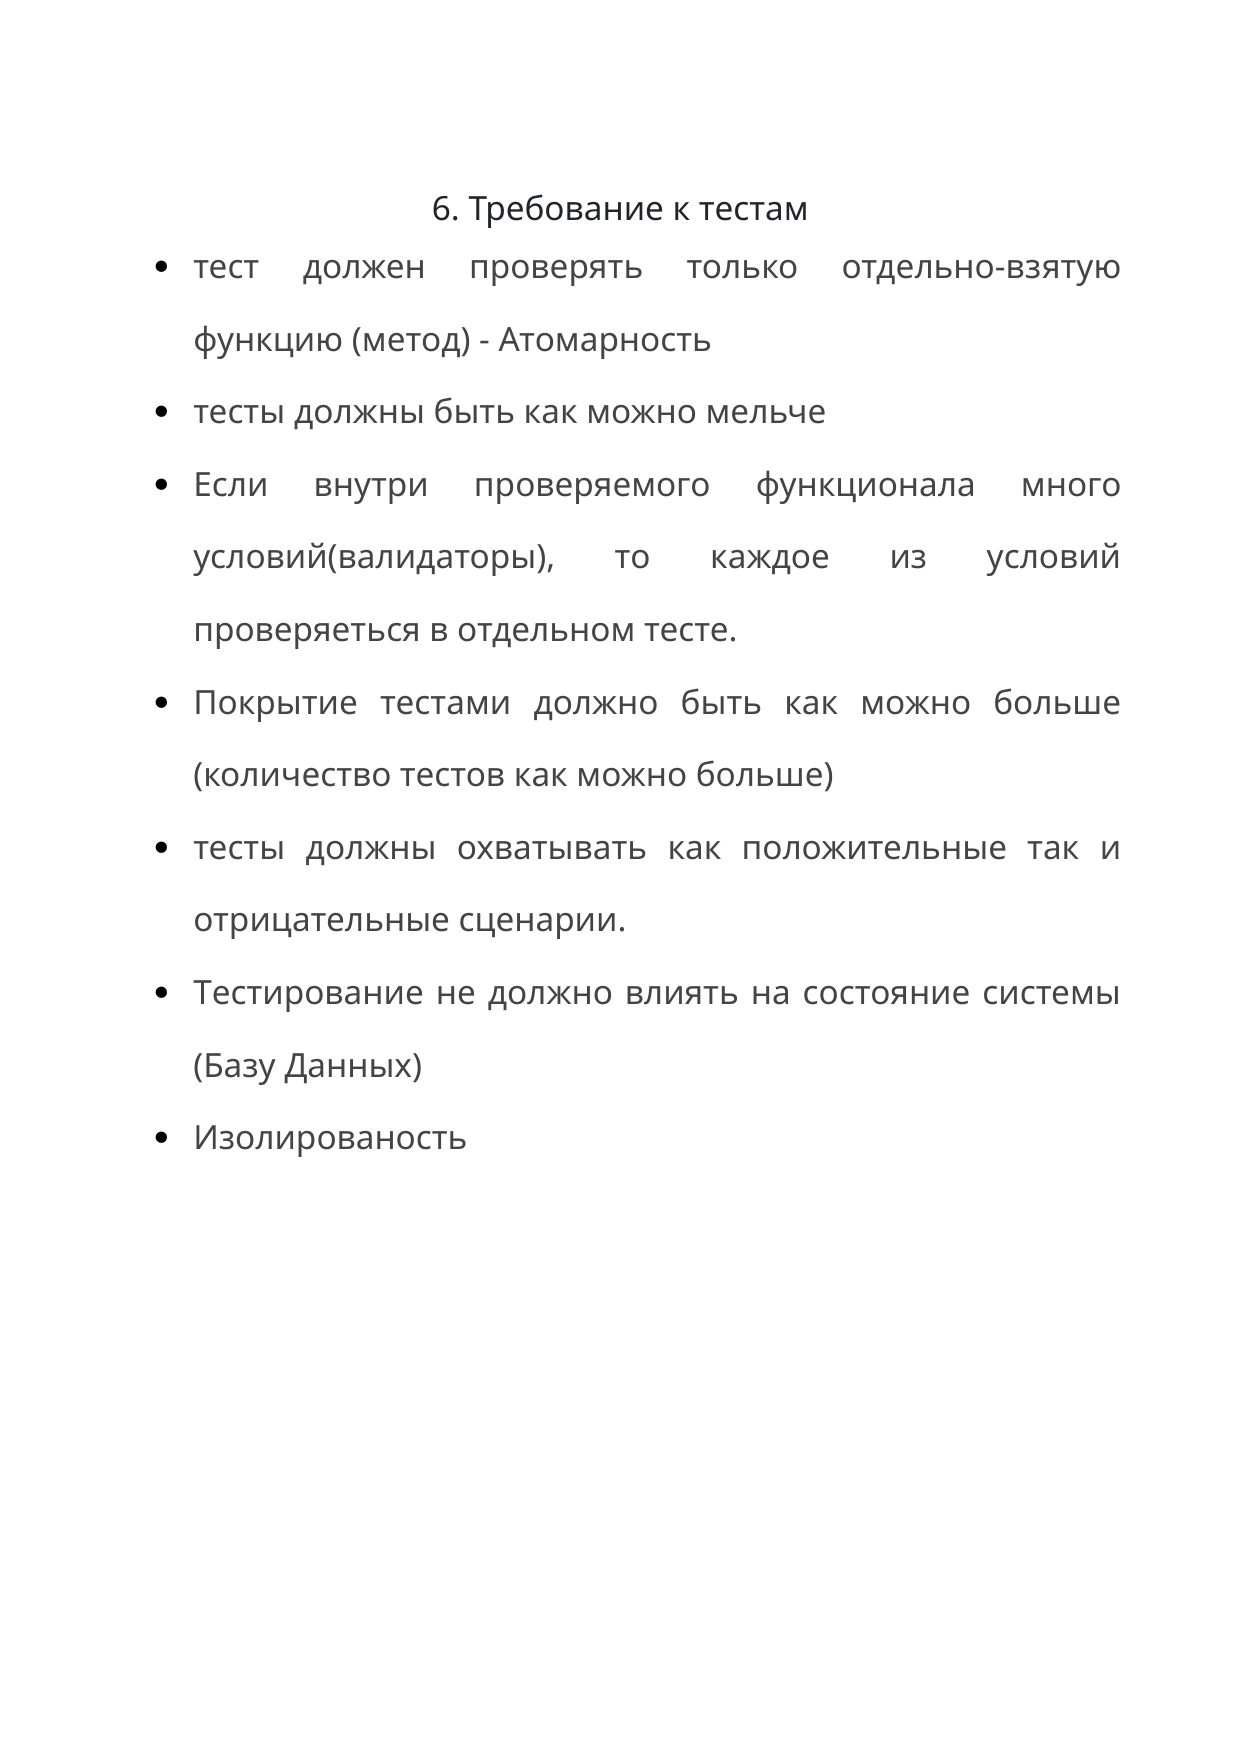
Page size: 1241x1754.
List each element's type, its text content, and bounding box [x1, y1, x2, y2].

list Tестирование не должно влиять на состояние системы (Базу Данных) [156, 969, 1122, 1087]
subtitle 6. Требование к тестам [118, 185, 1122, 230]
list Покрытие тестами должно быть как можно больше (количество тестов как можно больше) [156, 678, 1122, 796]
list Если внутри проверяемого функционала много условий(валидаторы), то каждое из условий проверяеться в отдельном тесте. [156, 461, 1122, 651]
list тесты должны охватывать как положительные так и отрицательные сценарии. [156, 824, 1122, 942]
list Изолированость [156, 1114, 1122, 1159]
list тест должен проверять только отдельно-взятую функцию (метод) - Атомарность [156, 243, 1122, 361]
list тесты должны быть как можно мельче [156, 388, 1122, 433]
